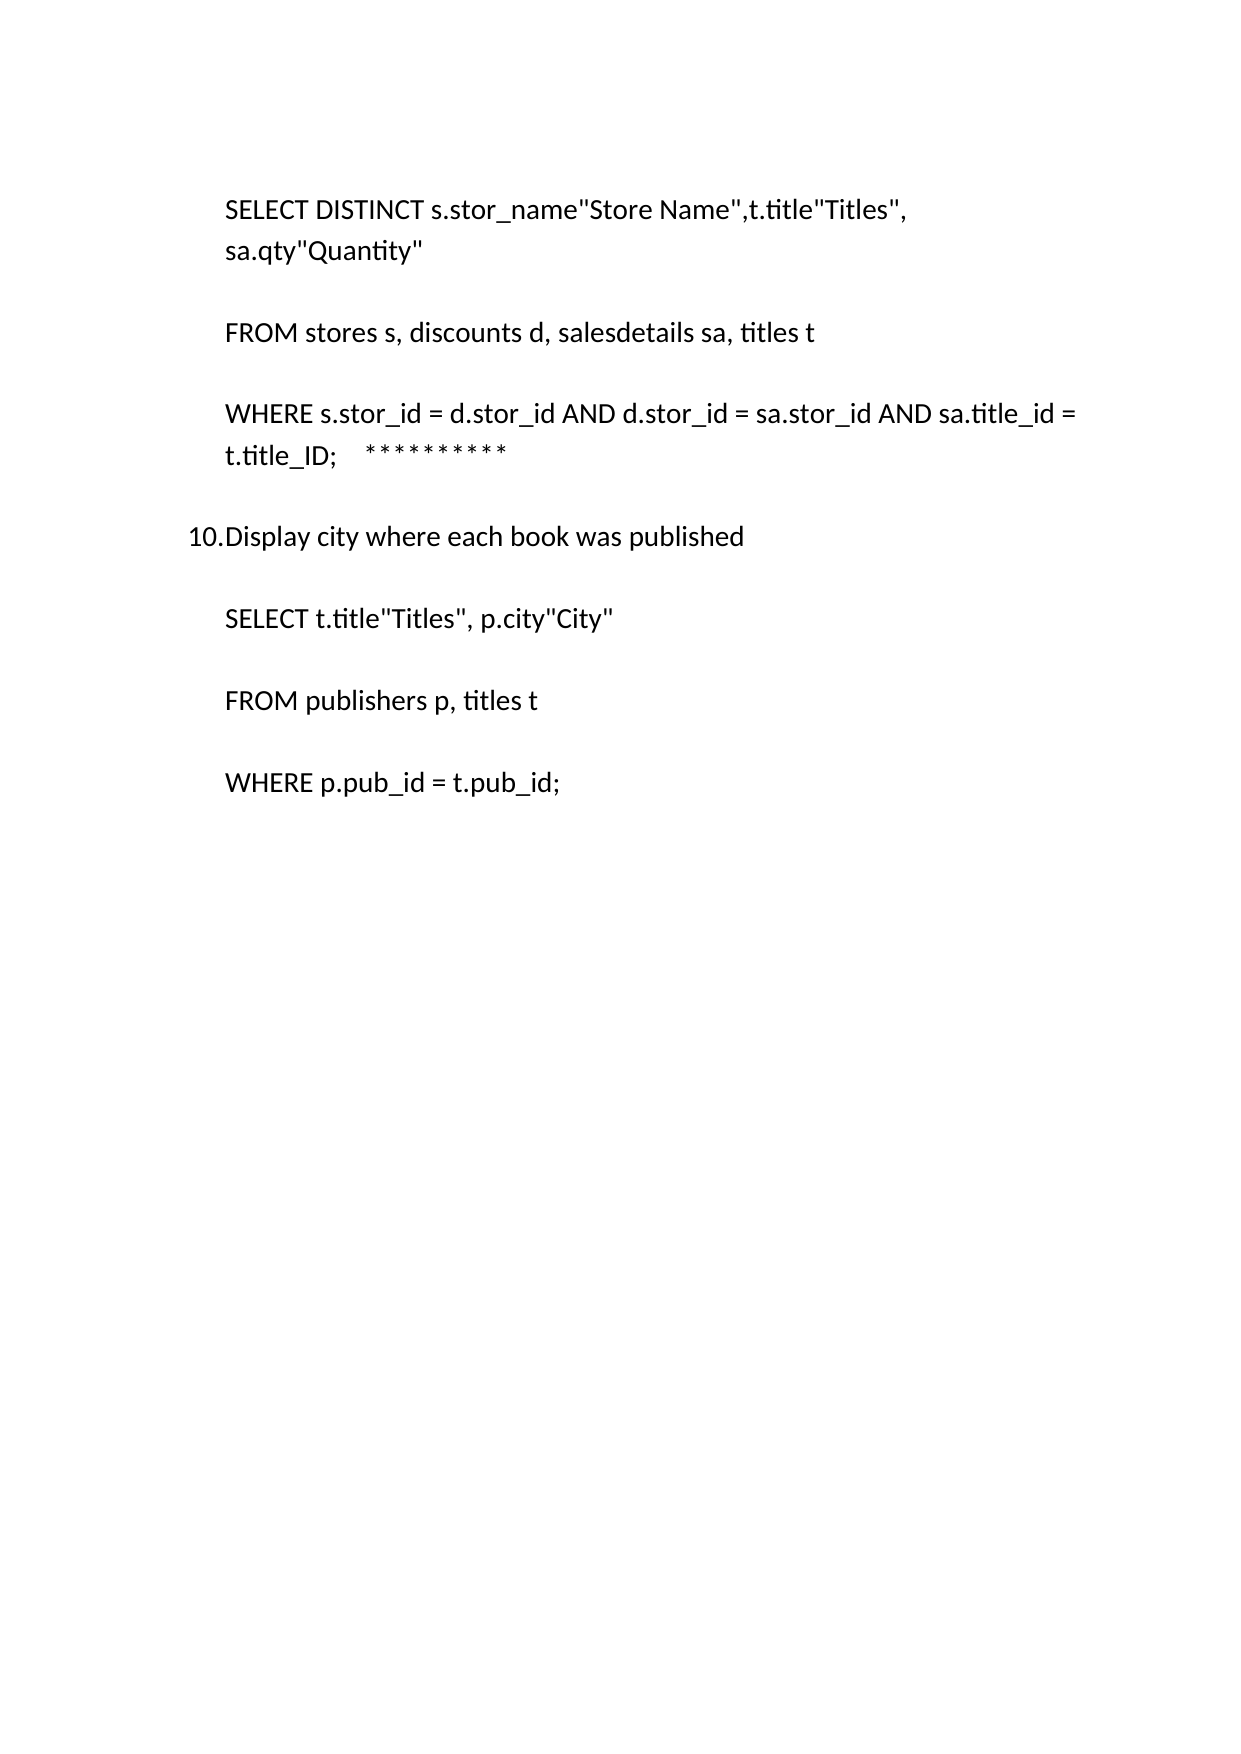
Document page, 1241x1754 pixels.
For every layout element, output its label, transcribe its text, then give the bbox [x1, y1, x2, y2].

list WHERE s.stor_id = d.stor_id AND d.stor_id = sa.stor_id AND sa.title_id = t.title_ID; ********** [225, 396, 1090, 472]
list FROM stores s, discounts d, salesdetails sa, titles t [225, 314, 1090, 349]
list WHERE p.pub_id = t.pub_id; [225, 764, 1090, 800]
list SELECT DISTINCT s.stor_name"Store Name",t.title"Titles", sa.qty"Quantity" [225, 191, 1090, 267]
list SELECT t.title"Titles", p.city"City" [225, 600, 1090, 636]
list Display city where each book was published [187, 518, 1090, 554]
list FROM publishers p, titles t [225, 682, 1090, 718]
